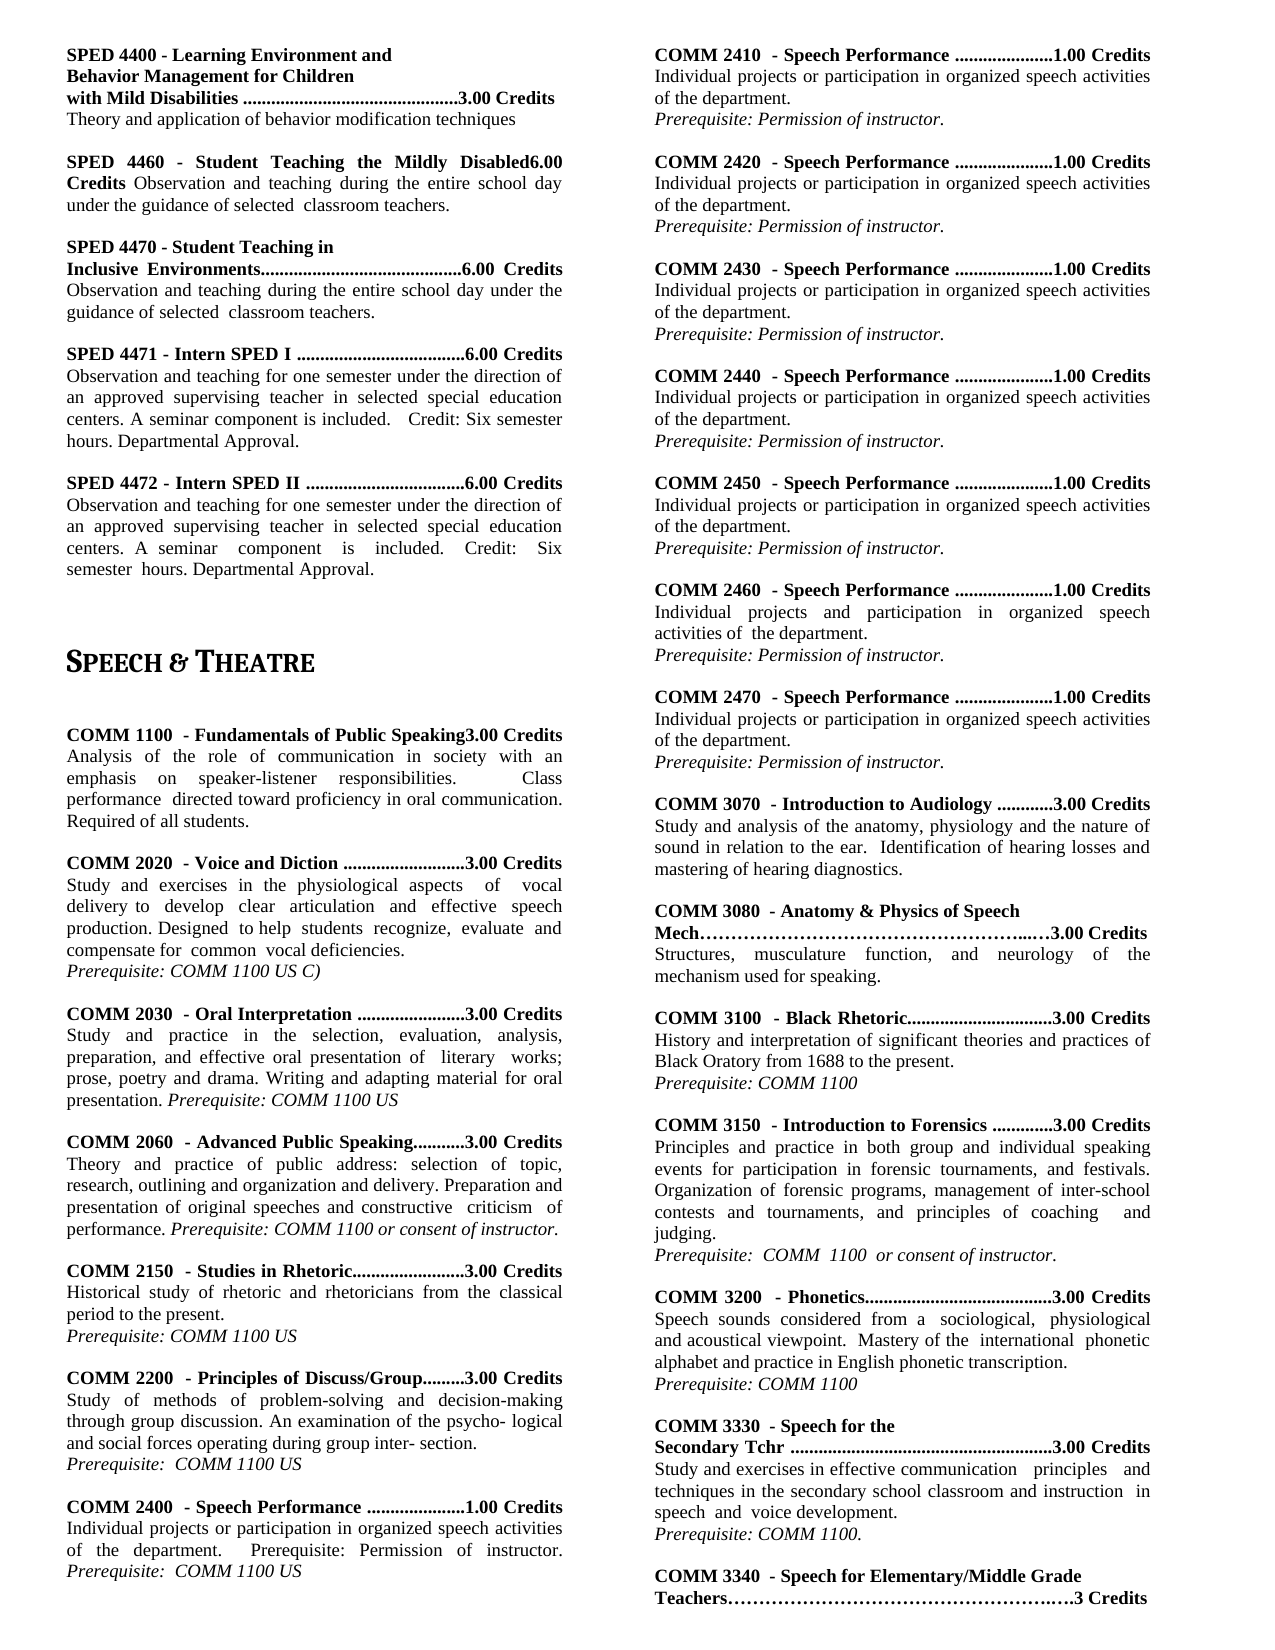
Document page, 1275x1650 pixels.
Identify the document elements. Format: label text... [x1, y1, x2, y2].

text COMM 3340 - Speech for Elementary/Middle Grade [654, 1565, 1151, 1587]
text COMM 1100 - Fundamentals of Public Speaking3.00 Credits Analysis of the role of communication in society with an emphasis on speaker-listener responsibilities. Class performance directed toward proficiency in oral communication. Required of all students. [66, 724, 563, 831]
text Prerequisite: Permission of instructor. [654, 108, 1151, 130]
text COMM 3070 - Introduction to Audiology ............3.00 Credits Study and analysis of the anatomy, physiology and the nature of sound in relation to the ear. Identification of hearing losses and mastering of hearing diagnostics. [654, 793, 1151, 879]
text Secondary Tchr ........................................................3.00 Credits Study and exercises in effective communication principles and techniques in the secondary school classroom and instruction in speech and voice development. [654, 1436, 1151, 1523]
text COMM 3330 - Speech for the [654, 1415, 1151, 1436]
text COMM 2400 - Speech Performance .....................1.00 Credits Individual projects or participation in organized speech activities of the department. Prerequisite: Permission of instructor. Prerequisite: COMM 1100 US [66, 1496, 563, 1582]
text with Mild Disabilities ..............................................3.00 Credits [66, 87, 563, 108]
text Teachers…………………………………………….….3 Credits [654, 1587, 1151, 1608]
text COMM 2200 - Principles of Discuss/Group.........3.00 Credits Study of methods of problem-solving and decision-making through group discussion. An examination of the psycho- logical and social forces operating during group inter- section. [66, 1367, 563, 1453]
text Prerequisite: COMM 1100 US [66, 1453, 563, 1475]
text Theory and application of behavior modification techniques [66, 108, 563, 130]
text SPED 4460 - Student Teaching the Mildly Disabled6.00 Credits Observation and teaching during the entire school day under the guidance of selected classroom teachers. [66, 151, 563, 215]
text SPED 4472 - Intern SPED II ..................................6.00 Credits Observation and teaching for one semester under the direction of an approved supervising teacher in selected special education centers. A seminar component is included. Credit: Six semester hours. Departmental Approval. [66, 472, 563, 580]
text COMM 2440 - Speech Performance .....................1.00 Credits Individual projects or participation in organized speech activities of the department. [654, 365, 1151, 429]
text Inclusive Environments...........................................6.00 Credits Observation and teaching during the entire school day under the guidance of selected classroom teachers. [66, 258, 563, 322]
text COMM 3150 - Introduction to Forensics .............3.00 Credits Principles and practice in both group and individual speaking events for participation in forensic tournaments, and festivals. Organization of forensic programs, management of inter-school contests and tournaments, and principles of coaching and judging. [654, 1114, 1151, 1244]
text Prerequisite: Permission of instructor. [654, 215, 1151, 237]
text Mech……………………………………………...…3.00 Credits [654, 922, 1151, 943]
text Structures, musculature function, and neurology of the mechanism used for speaking. [654, 943, 1151, 986]
text COMM 2060 - Advanced Public Speaking...........3.00 Credits Theory and practice of public address: selection of topic, research, outlining and organization and delivery. Preparation and presentation of original speeches and constructive criticism of performance. Prerequisite: COMM 1100 or consent of instructor. [66, 1131, 563, 1239]
text COMM 3080 - Anatomy & Physics of Speech [654, 900, 1151, 922]
text Prerequisite: COMM 1100. [654, 1523, 1151, 1544]
text Prerequisite: Permission of instructor. [654, 322, 1151, 344]
text Prerequisite: COMM 1100 or consent of instructor. [654, 1244, 1151, 1265]
text SPED 4470 - Student Teaching in [66, 236, 563, 258]
text Behavior Management for Children [66, 65, 563, 87]
text SPED 4400 - Learning Environment and [66, 43, 563, 65]
text COMM 2470 - Speech Performance .....................1.00 Credits Individual projects or participation in organized speech activities of the department. [654, 686, 1151, 751]
text COMM 2450 - Speech Performance .....................1.00 Credits Individual projects or participation in organized speech activities of the department. [654, 472, 1151, 537]
text COMM 2460 - Speech Performance .....................1.00 Credits Individual projects and participation in organized speech activities of the department. [654, 579, 1151, 644]
text Prerequisite: COMM 1100 US C) [66, 960, 563, 982]
text SPED 4471 - Intern SPED I ....................................6.00 Credits Observation and teaching for one semester under the direction of an approved supervising teacher in selected special education centers. A seminar component is included. Credit: Six semester hours. Departmental Approval. [66, 343, 563, 451]
text COMM 2020 - Voice and Diction ..........................3.00 Credits Study and exercises in the physiological aspects of vocal delivery to develop clear articulation and effective speech production. Designed to help students recognize, evaluate and compensate for common vocal deficiencies. [66, 852, 563, 960]
text Prerequisite: Permission of instructor. [654, 644, 1151, 665]
text COMM 2430 - Speech Performance .....................1.00 Credits Individual projects or participation in organized speech activities of the department. [654, 258, 1151, 322]
text Prerequisite: COMM 1100 [654, 1072, 1151, 1093]
text COMM 2150 - Studies in Rhetoric........................3.00 Credits Historical study of rhetoric and rhetoricians from the classical period to the present. [66, 1260, 563, 1324]
text Prerequisite: COMM 1100 US [66, 1324, 563, 1346]
text COMM 2410 - Speech Performance .....................1.00 Credits Individual projects or participation in organized speech activities of the department. [654, 43, 1151, 108]
text Prerequisite: Permission of instructor. [654, 429, 1151, 451]
subtitle SPEECH & THEATRE [66, 643, 563, 681]
text Prerequisite: COMM 1100 [654, 1372, 1151, 1394]
text COMM 2420 - Speech Performance .....................1.00 Credits Individual projects or participation in organized speech activities of the department. [654, 151, 1151, 215]
text COMM 3200 - Phonetics........................................3.00 Credits Speech sounds considered from a sociological, physiological and acoustical viewpoint. Mastery of the international phonetic alphabet and practice in English phonetic transcription. [654, 1286, 1151, 1372]
text COMM 2030 - Oral Interpretation .......................3.00 Credits Study and practice in the selection, evaluation, analysis, preparation, and effective oral presentation of literary works; prose, poetry and drama. Writing and adapting material for oral presentation. Prerequisite: COMM 1100 US [66, 1002, 563, 1110]
text Prerequisite: Permission of instructor. [654, 537, 1151, 558]
text Prerequisite: Permission of instructor. [654, 751, 1151, 772]
text COMM 3100 - Black Rhetoric...............................3.00 Credits History and interpretation of significant theories and practices of Black Oratory from 1688 to the present. [654, 1007, 1151, 1072]
